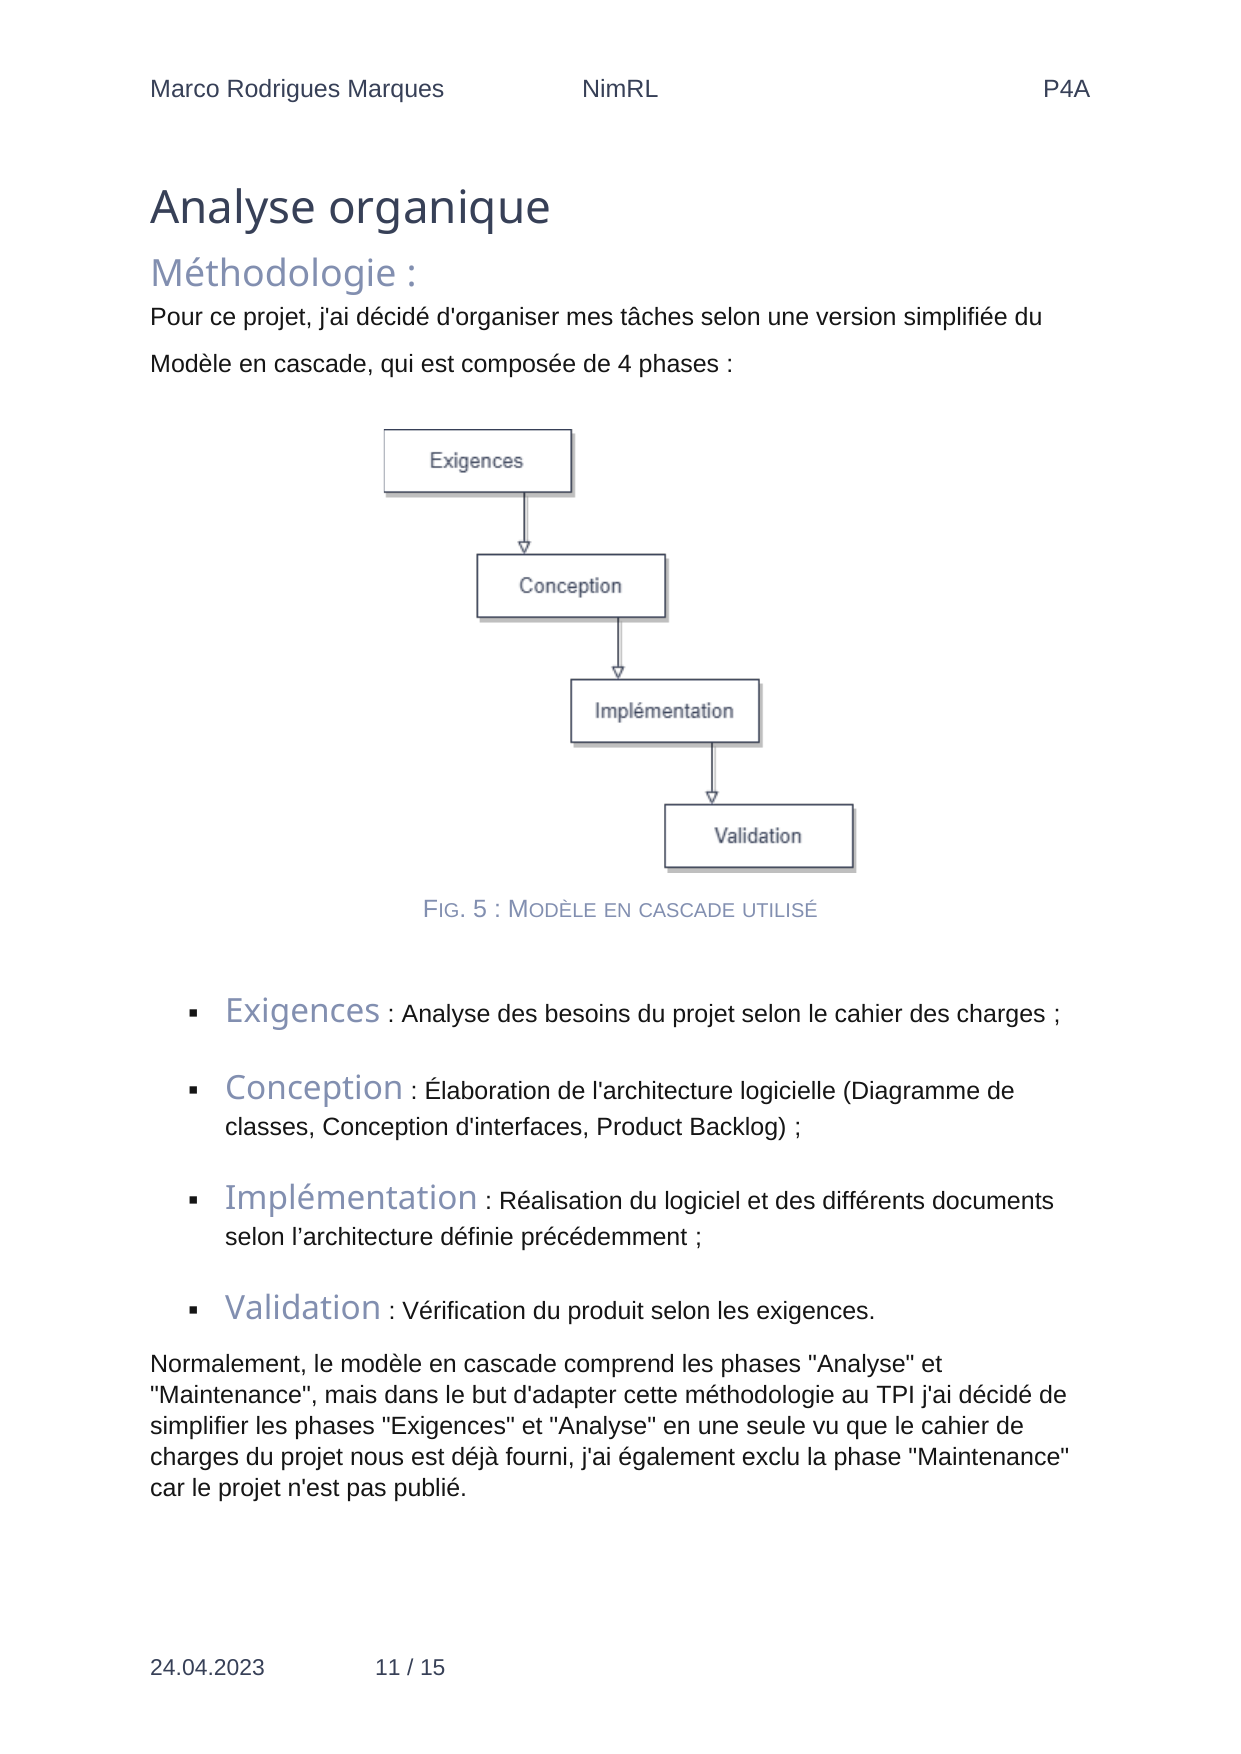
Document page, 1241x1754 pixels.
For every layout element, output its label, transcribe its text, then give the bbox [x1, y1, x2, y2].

text Normalement, le modèle en cascade comprend les phases "Analyse" et "Maintenance", mais dans le but d'adapter cette méthodologie au TPI j'ai décidé de simplifier les phases "Exigences" et "Analyse" en une seule vu que le cahier de charges du projet nous est déjà fourni, j'ai également exclu la phase "Maintenance" car le projet n'est pas publié. [150, 1349, 1090, 1502]
text Modèle en cascade, qui est composée de 4 phases : [150, 349, 1090, 378]
subtitle Méthodologie : [150, 246, 1090, 297]
text Pour ce projet, j'ai décidé d'organiser mes tâches selon une version simplifiée du [150, 302, 1090, 330]
list Validation : Vérification du produit selon les exigences. [187, 1284, 1090, 1329]
picture [383, 429, 857, 873]
subtitle Analyse organique [150, 175, 1090, 237]
list Conception : Élaboration de l'architecture logicielle (Diagramme de classes, Conception d'interfaces, Product Backlog) ; [187, 1064, 1090, 1141]
list Implémentation : Réalisation du logiciel et des différents documents selon l’architecture définie précédemment ; [187, 1174, 1090, 1250]
list Exigences : Analyse des besoins du projet selon le cahier des charges ; [187, 987, 1090, 1032]
